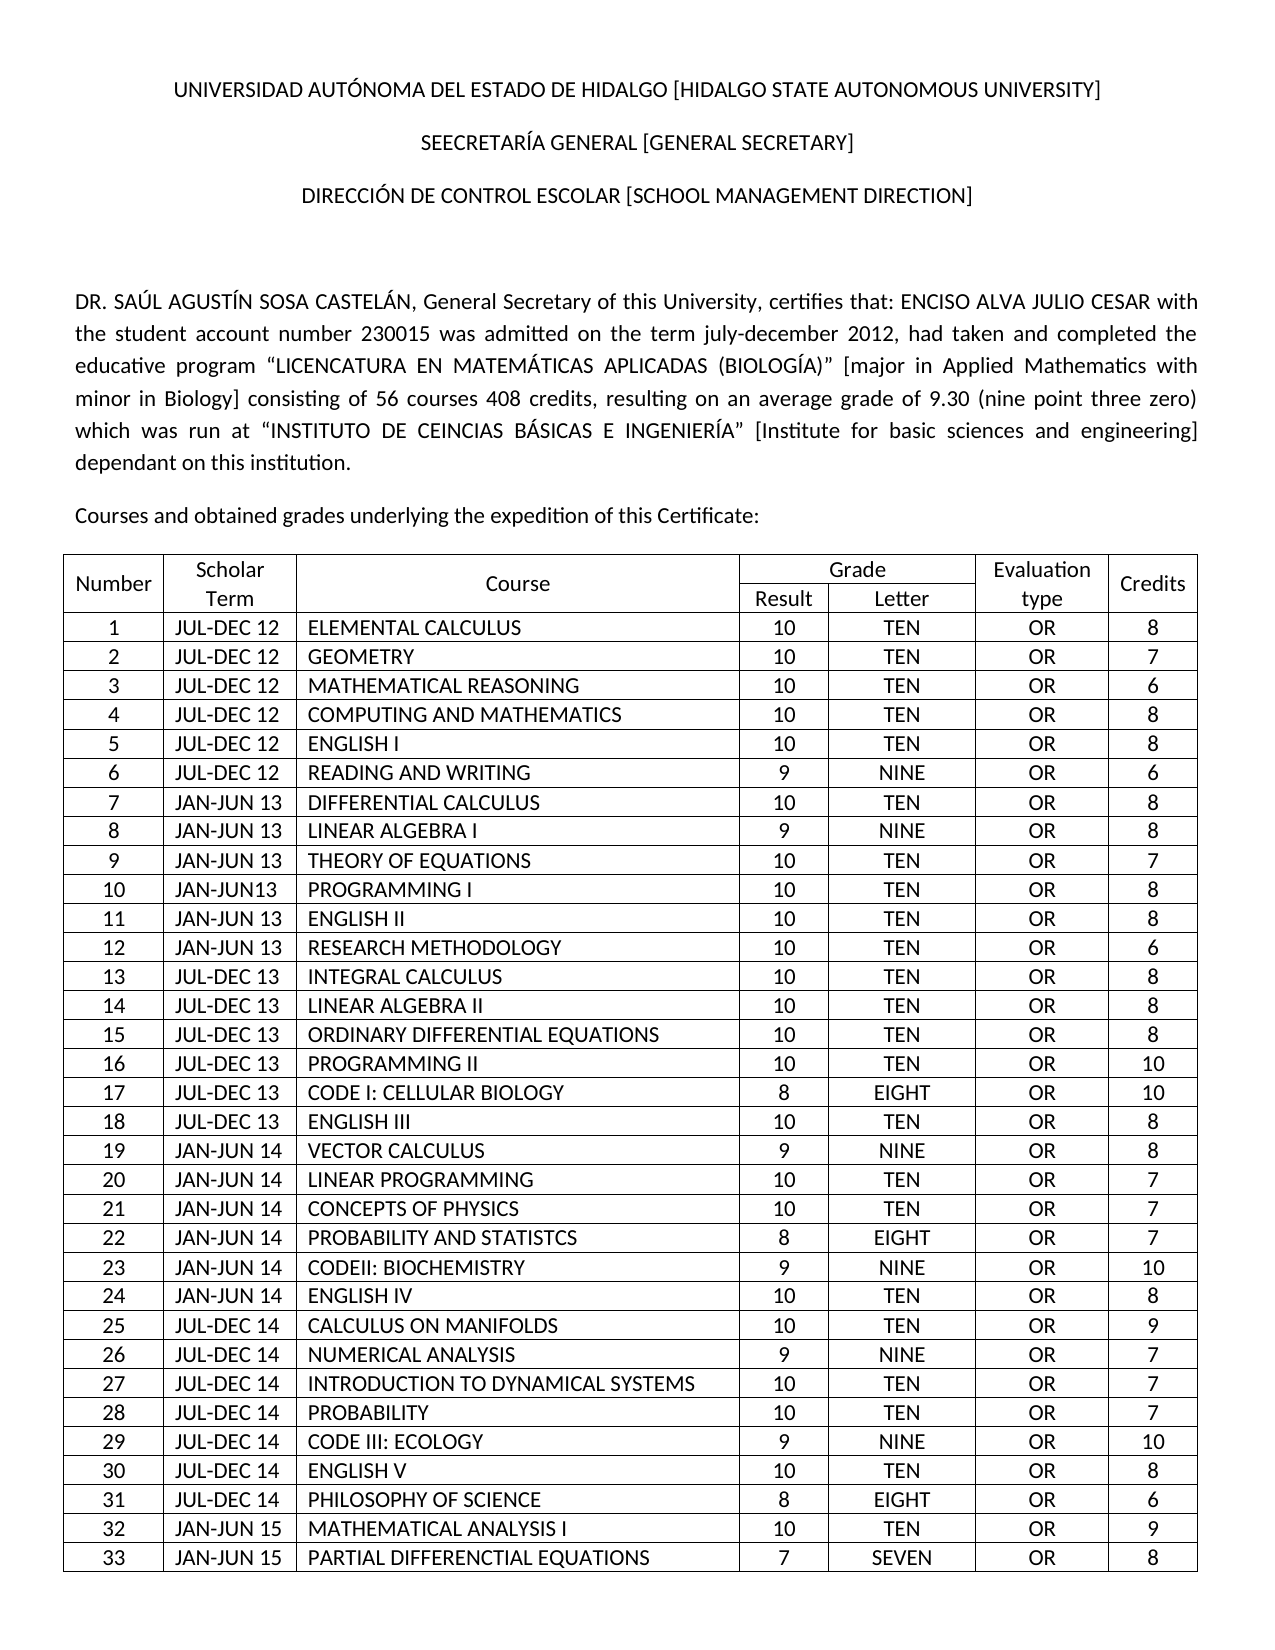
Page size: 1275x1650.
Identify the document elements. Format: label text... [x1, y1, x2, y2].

table_cell 8 [1109, 1107, 1197, 1135]
table_cell TEN [829, 1107, 975, 1135]
table_cell TEN [829, 1311, 975, 1339]
table_cell 1 [64, 613, 163, 641]
table_cell JAN-JUN 13 [164, 788, 296, 816]
table_cell 7 [1109, 642, 1197, 670]
table_cell 10 [1109, 1049, 1197, 1077]
table_cell 8 [1109, 613, 1197, 641]
table_cell OR [976, 1020, 1108, 1048]
table_cell OR [976, 817, 1108, 845]
table_cell ENGLISH IV [297, 1282, 739, 1310]
table_cell 6 [1109, 759, 1197, 787]
table_cell OR [976, 1398, 1108, 1426]
table_cell 2 [64, 642, 163, 670]
table_cell OR [976, 730, 1108, 757]
table_cell JUL-DEC 14 [164, 1485, 296, 1513]
table_cell 23 [64, 1253, 163, 1281]
table_cell TEN [829, 700, 975, 728]
table_cell 9 [740, 817, 828, 845]
table_cell OR [976, 1543, 1108, 1571]
table_cell NINE [829, 759, 975, 787]
table_cell OR [976, 846, 1108, 874]
table_cell READING AND WRITING [297, 759, 739, 787]
table_cell JUL-DEC 12 [164, 730, 296, 757]
table_cell 17 [64, 1078, 163, 1106]
table_cell PHILOSOPHY OF SCIENCE [297, 1485, 739, 1513]
table_cell OR [976, 613, 1108, 641]
table_cell 9 [1109, 1514, 1197, 1542]
table_cell 10 [740, 671, 828, 699]
table_cell JAN-JUN 13 [164, 817, 296, 845]
table_cell 15 [64, 1020, 163, 1048]
table_cell NINE [829, 1253, 975, 1281]
table_cell 10 [740, 846, 828, 874]
table_cell 8 [64, 817, 163, 845]
table_cell 10 [740, 1456, 828, 1484]
table_cell 9 [740, 1427, 828, 1455]
table_cell TEN [829, 1282, 975, 1310]
table_cell JUL-DEC 13 [164, 962, 296, 990]
table_cell OR [976, 1049, 1108, 1077]
table_cell 9 [740, 1340, 828, 1368]
table_cell TEN [829, 933, 975, 961]
table_cell 9 [740, 1136, 828, 1164]
table_cell THEORY OF EQUATIONS [297, 846, 739, 874]
table_cell 7 [740, 1543, 828, 1571]
table_cell INTRODUCTION TO DYNAMICAL SYSTEMS [297, 1369, 739, 1397]
table_cell DIFFERENTIAL CALCULUS [297, 788, 739, 816]
table_cell 31 [64, 1485, 163, 1513]
table_cell 7 [1109, 1195, 1197, 1222]
table_cell OR [976, 1456, 1108, 1484]
table_cell ENGLISH II [297, 904, 739, 932]
table_cell PROGRAMMING II [297, 1049, 739, 1077]
table_cell TEN [829, 730, 975, 757]
table_cell OR [976, 1136, 1108, 1164]
table_cell 10 [64, 875, 163, 903]
table_cell JAN-JUN 13 [164, 846, 296, 874]
table_cell 8 [1109, 730, 1197, 757]
table_cell 11 [64, 904, 163, 932]
table_cell JAN-JUN 15 [164, 1514, 296, 1542]
table_cell 18 [64, 1107, 163, 1135]
table_cell PROBABILITY AND STATISTCS [297, 1224, 739, 1252]
table_cell 20 [64, 1165, 163, 1193]
table_cell JUL-DEC 13 [164, 1107, 296, 1135]
table_cell 10 [740, 1195, 828, 1222]
table_cell OR [976, 1224, 1108, 1252]
table_cell OR [976, 1107, 1108, 1135]
table_cell ELEMENTAL CALCULUS [297, 613, 739, 641]
table_cell 10 [740, 1398, 828, 1426]
table_cell JAN-JUN 14 [164, 1253, 296, 1281]
table_cell ENGLISH I [297, 730, 739, 757]
table_cell MATHEMATICAL ANALYSIS I [297, 1514, 739, 1542]
table_cell JAN-JUN 14 [164, 1195, 296, 1222]
table_cell Result [740, 584, 828, 612]
table_cell 6 [1109, 933, 1197, 961]
table_cell TEN [829, 1195, 975, 1222]
table_cell JUL-DEC 14 [164, 1369, 296, 1397]
table_cell TEN [829, 613, 975, 641]
table_cell OR [976, 1514, 1108, 1542]
table_cell 19 [64, 1136, 163, 1164]
table_cell NINE [829, 1136, 975, 1164]
table_cell 8 [740, 1224, 828, 1252]
table_header Number [64, 555, 163, 612]
table_cell JUL-DEC 14 [164, 1340, 296, 1368]
table_cell OR [976, 759, 1108, 787]
table_cell CODE III: ECOLOGY [297, 1427, 739, 1455]
table_cell SEVEN [829, 1543, 975, 1571]
table_cell 5 [64, 730, 163, 757]
table_cell OR [976, 671, 1108, 699]
table_cell JUL-DEC 14 [164, 1398, 296, 1426]
table_cell 8 [1109, 904, 1197, 932]
table_header Grade [740, 555, 975, 583]
table_cell 14 [64, 991, 163, 1019]
table_cell CONCEPTS OF PHYSICS [297, 1195, 739, 1222]
table_cell JAN-JUN 14 [164, 1136, 296, 1164]
table_cell JUL-DEC 12 [164, 700, 296, 728]
table_cell 10 [740, 962, 828, 990]
table_cell TEN [829, 1456, 975, 1484]
table_cell OR [976, 1078, 1108, 1106]
table_cell JAN-JUN 14 [164, 1282, 296, 1310]
table_cell NINE [829, 1427, 975, 1455]
table_cell 8 [740, 1485, 828, 1513]
table_cell 7 [1109, 846, 1197, 874]
table_cell JUL-DEC 12 [164, 613, 296, 641]
table_cell 10 [740, 1020, 828, 1048]
table_cell PROGRAMMING I [297, 875, 739, 903]
table_cell 8 [740, 1078, 828, 1106]
table_cell JAN-JUN 13 [164, 933, 296, 961]
table_cell 32 [64, 1514, 163, 1542]
table_cell TEN [829, 904, 975, 932]
table_cell 6 [64, 759, 163, 787]
table_header Scholar Term [164, 555, 296, 612]
table_cell 16 [64, 1049, 163, 1077]
table_cell 8 [1109, 962, 1197, 990]
table_cell 8 [1109, 1456, 1197, 1484]
table_cell 10 [740, 700, 828, 728]
table_cell LINEAR ALGEBRA II [297, 991, 739, 1019]
table_cell 21 [64, 1195, 163, 1222]
table_cell JUL-DEC 14 [164, 1311, 296, 1339]
table_cell 9 [64, 846, 163, 874]
table_cell OR [976, 875, 1108, 903]
table_cell 9 [740, 1253, 828, 1281]
table_cell 27 [64, 1369, 163, 1397]
table_cell JAN-JUN 15 [164, 1543, 296, 1571]
table_cell CODEII: BIOCHEMISTRY [297, 1253, 739, 1281]
table_cell JUL-DEC 12 [164, 759, 296, 787]
table_cell OR [976, 1427, 1108, 1455]
table_cell ORDINARY DIFFERENTIAL EQUATIONS [297, 1020, 739, 1048]
table_cell 7 [1109, 1340, 1197, 1368]
table_cell LINEAR PROGRAMMING [297, 1165, 739, 1193]
table_cell LINEAR ALGEBRA I [297, 817, 739, 845]
table_cell 10 [740, 875, 828, 903]
table_cell 26 [64, 1340, 163, 1368]
table_cell JUL-DEC 13 [164, 991, 296, 1019]
table_cell NINE [829, 817, 975, 845]
table_cell 10 [740, 1369, 828, 1397]
table_cell TEN [829, 991, 975, 1019]
table_cell TEN [829, 1398, 975, 1426]
table_cell TEN [829, 1049, 975, 1077]
table_cell JUL-DEC 12 [164, 671, 296, 699]
table_header Credits [1109, 555, 1197, 612]
table_cell TEN [829, 875, 975, 903]
table_cell Letter [829, 584, 975, 612]
table_cell NUMERICAL ANALYSIS [297, 1340, 739, 1368]
table_cell TEN [829, 671, 975, 699]
table_cell OR [976, 1282, 1108, 1310]
table_cell 10 [1109, 1078, 1197, 1106]
table_cell 3 [64, 671, 163, 699]
table_cell TEN [829, 1020, 975, 1048]
table_cell GEOMETRY [297, 642, 739, 670]
table_cell OR [976, 1311, 1108, 1339]
table_cell 7 [1109, 1369, 1197, 1397]
table_header Course [297, 555, 739, 612]
table_cell 10 [740, 1514, 828, 1542]
table_cell 7 [1109, 1224, 1197, 1252]
table_cell 30 [64, 1456, 163, 1484]
table_cell 10 [740, 1107, 828, 1135]
table_cell EIGHT [829, 1485, 975, 1513]
table_cell 13 [64, 962, 163, 990]
table_cell TEN [829, 788, 975, 816]
table_cell OR [976, 1195, 1108, 1222]
table_cell 28 [64, 1398, 163, 1426]
table_cell OR [976, 700, 1108, 728]
table_header Evaluation type [976, 555, 1108, 612]
table_cell JAN-JUN 14 [164, 1165, 296, 1193]
table_cell INTEGRAL CALCULUS [297, 962, 739, 990]
text SEECRETARÍA GENERAL [GENERAL SECRETARY] [75, 128, 1200, 156]
table_cell JUL-DEC 14 [164, 1427, 296, 1455]
table_cell 22 [64, 1224, 163, 1252]
table_cell 7 [1109, 1165, 1197, 1193]
table_cell ENGLISH V [297, 1456, 739, 1484]
table_cell JAN-JUN 14 [164, 1224, 296, 1252]
table_cell 9 [740, 759, 828, 787]
table_cell NINE [829, 1340, 975, 1368]
table_cell 8 [1109, 788, 1197, 816]
table_cell OR [976, 1369, 1108, 1397]
table_cell 8 [1109, 1282, 1197, 1310]
table_cell RESEARCH METHODOLOGY [297, 933, 739, 961]
table_cell 10 [740, 788, 828, 816]
table_cell EIGHT [829, 1078, 975, 1106]
table_cell OR [976, 991, 1108, 1019]
table_cell 10 [740, 933, 828, 961]
table_cell TEN [829, 962, 975, 990]
text DR. SAÚL AGUSTÍN SOSA CASTELÁN, General Secretary of this University, certifies that: ENCISO ALVA JULIO CESAR with the student account number 230015 was admitted on the term july-december 2012, had taken and completed the educative program “LICENCATURA EN MATEMÁTICAS APLICADAS (BIOLOGÍA)” [major in Applied Mathematics with minor in Biology] consisting of 56 courses 408 credits, resulting on an average grade of 9.30 (nine point three zero) which was run at “INSTITUTO DE CEINCIAS BÁSICAS E INGENIERÍA” [Institute for basic sciences and engineering] dependant on this institution. [75, 287, 1200, 476]
table_cell 8 [1109, 1020, 1197, 1048]
table_cell PROBABILITY [297, 1398, 739, 1426]
table_cell EIGHT [829, 1224, 975, 1252]
table_cell 10 [740, 1282, 828, 1310]
text UNIVERSIDAD AUTÓNOMA DEL ESTADO DE HIDALGO [HIDALGO STATE AUTONOMOUS UNIVERSITY] [75, 75, 1200, 103]
table_cell PARTIAL DIFFERENCTIAL EQUATIONS [297, 1543, 739, 1571]
table_cell 6 [1109, 671, 1197, 699]
table_cell 8 [1109, 817, 1197, 845]
table_cell ENGLISH III [297, 1107, 739, 1135]
table_cell 10 [1109, 1253, 1197, 1281]
table_cell 10 [740, 904, 828, 932]
table_cell 10 [740, 730, 828, 757]
table_cell JUL-DEC 13 [164, 1078, 296, 1106]
table_cell 10 [1109, 1427, 1197, 1455]
table_cell CALCULUS ON MANIFOLDS [297, 1311, 739, 1339]
table_cell OR [976, 788, 1108, 816]
table_cell 8 [1109, 1136, 1197, 1164]
table_cell VECTOR CALCULUS [297, 1136, 739, 1164]
text Courses and obtained grades underlying the expedition of this Certificate: [75, 501, 1200, 529]
table_cell OR [976, 962, 1108, 990]
table_cell 10 [740, 1311, 828, 1339]
table_cell 9 [1109, 1311, 1197, 1339]
table_cell CODE I: CELLULAR BIOLOGY [297, 1078, 739, 1106]
table_cell MATHEMATICAL REASONING [297, 671, 739, 699]
table_cell 29 [64, 1427, 163, 1455]
table_cell 10 [740, 642, 828, 670]
table_cell 24 [64, 1282, 163, 1310]
table_cell 10 [740, 1165, 828, 1193]
table_cell OR [976, 1165, 1108, 1193]
table_cell JAN-JUN13 [164, 875, 296, 903]
table_cell 8 [1109, 991, 1197, 1019]
table_cell TEN [829, 1165, 975, 1193]
table_cell 8 [1109, 875, 1197, 903]
table_cell OR [976, 1340, 1108, 1368]
table_cell OR [976, 1485, 1108, 1513]
table_cell JUL-DEC 13 [164, 1020, 296, 1048]
table_cell 12 [64, 933, 163, 961]
table_cell 8 [1109, 700, 1197, 728]
table_cell JUL-DEC 14 [164, 1456, 296, 1484]
table_cell TEN [829, 642, 975, 670]
text DIRECCIÓN DE CONTROL ESCOLAR [SCHOOL MANAGEMENT DIRECTION] [75, 181, 1200, 209]
table_cell JAN-JUN 13 [164, 904, 296, 932]
table_cell 7 [1109, 1398, 1197, 1426]
table_cell 7 [64, 788, 163, 816]
table_cell OR [976, 642, 1108, 670]
table_cell 25 [64, 1311, 163, 1339]
table_cell 8 [1109, 1543, 1197, 1571]
table_cell 10 [740, 1049, 828, 1077]
table_cell TEN [829, 1514, 975, 1542]
table_cell JUL-DEC 13 [164, 1049, 296, 1077]
table_cell 6 [1109, 1485, 1197, 1513]
table_cell 4 [64, 700, 163, 728]
table_cell OR [976, 1253, 1108, 1281]
table_cell 10 [740, 613, 828, 641]
table_cell OR [976, 904, 1108, 932]
table_cell COMPUTING AND MATHEMATICS [297, 700, 739, 728]
table_cell 10 [740, 991, 828, 1019]
table_cell TEN [829, 846, 975, 874]
table_cell 33 [64, 1543, 163, 1571]
table_cell JUL-DEC 12 [164, 642, 296, 670]
table_cell TEN [829, 1369, 975, 1397]
table_cell OR [976, 933, 1108, 961]
